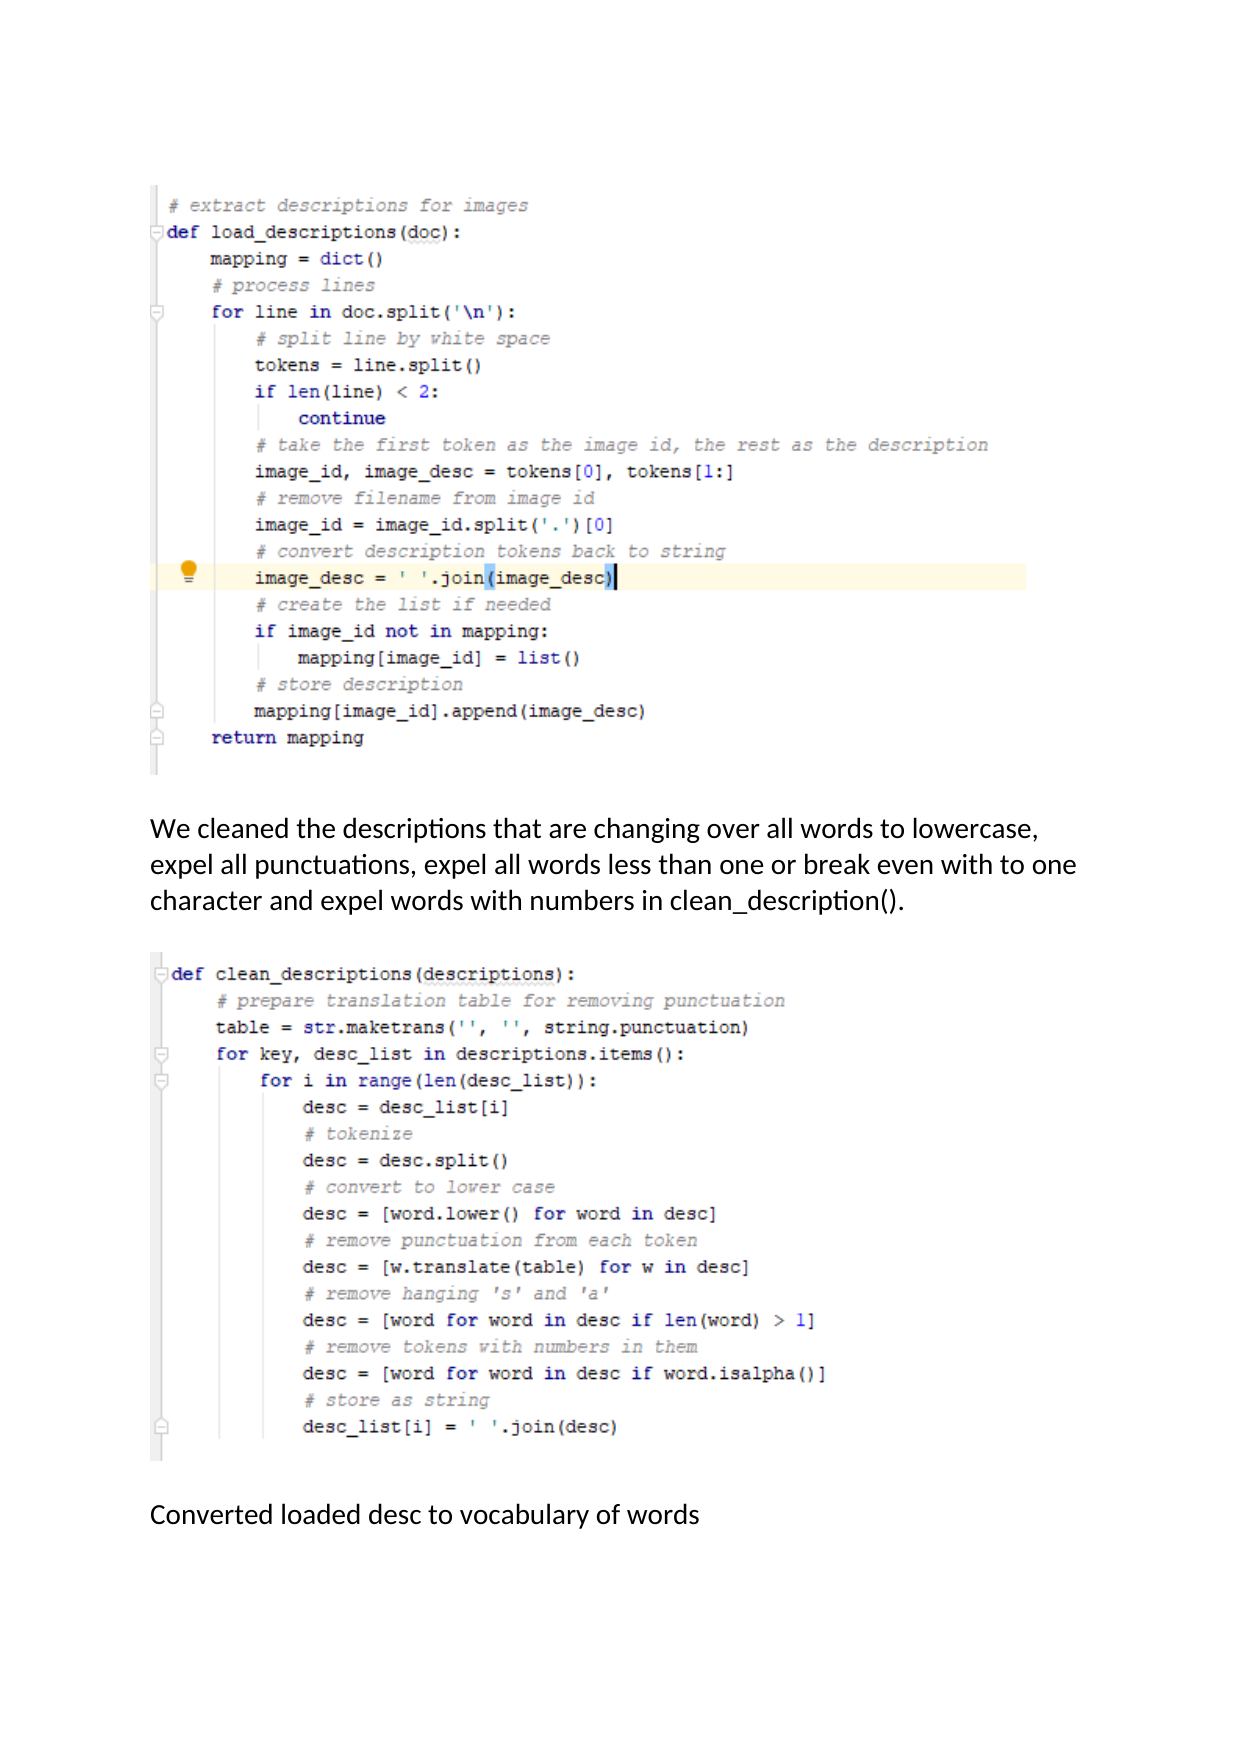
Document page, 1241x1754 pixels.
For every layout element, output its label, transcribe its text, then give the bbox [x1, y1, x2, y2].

picture [150, 952, 866, 1461]
picture [150, 185, 1027, 775]
text We cleaned the descriptions that are changing over all words to lowercase, expel all punctuations, expel all words less than one or break even with to one character and expel words with numbers in clean_description(). [150, 810, 1090, 917]
text Converted loaded desc to vocabulary of words [150, 1496, 1090, 1532]
